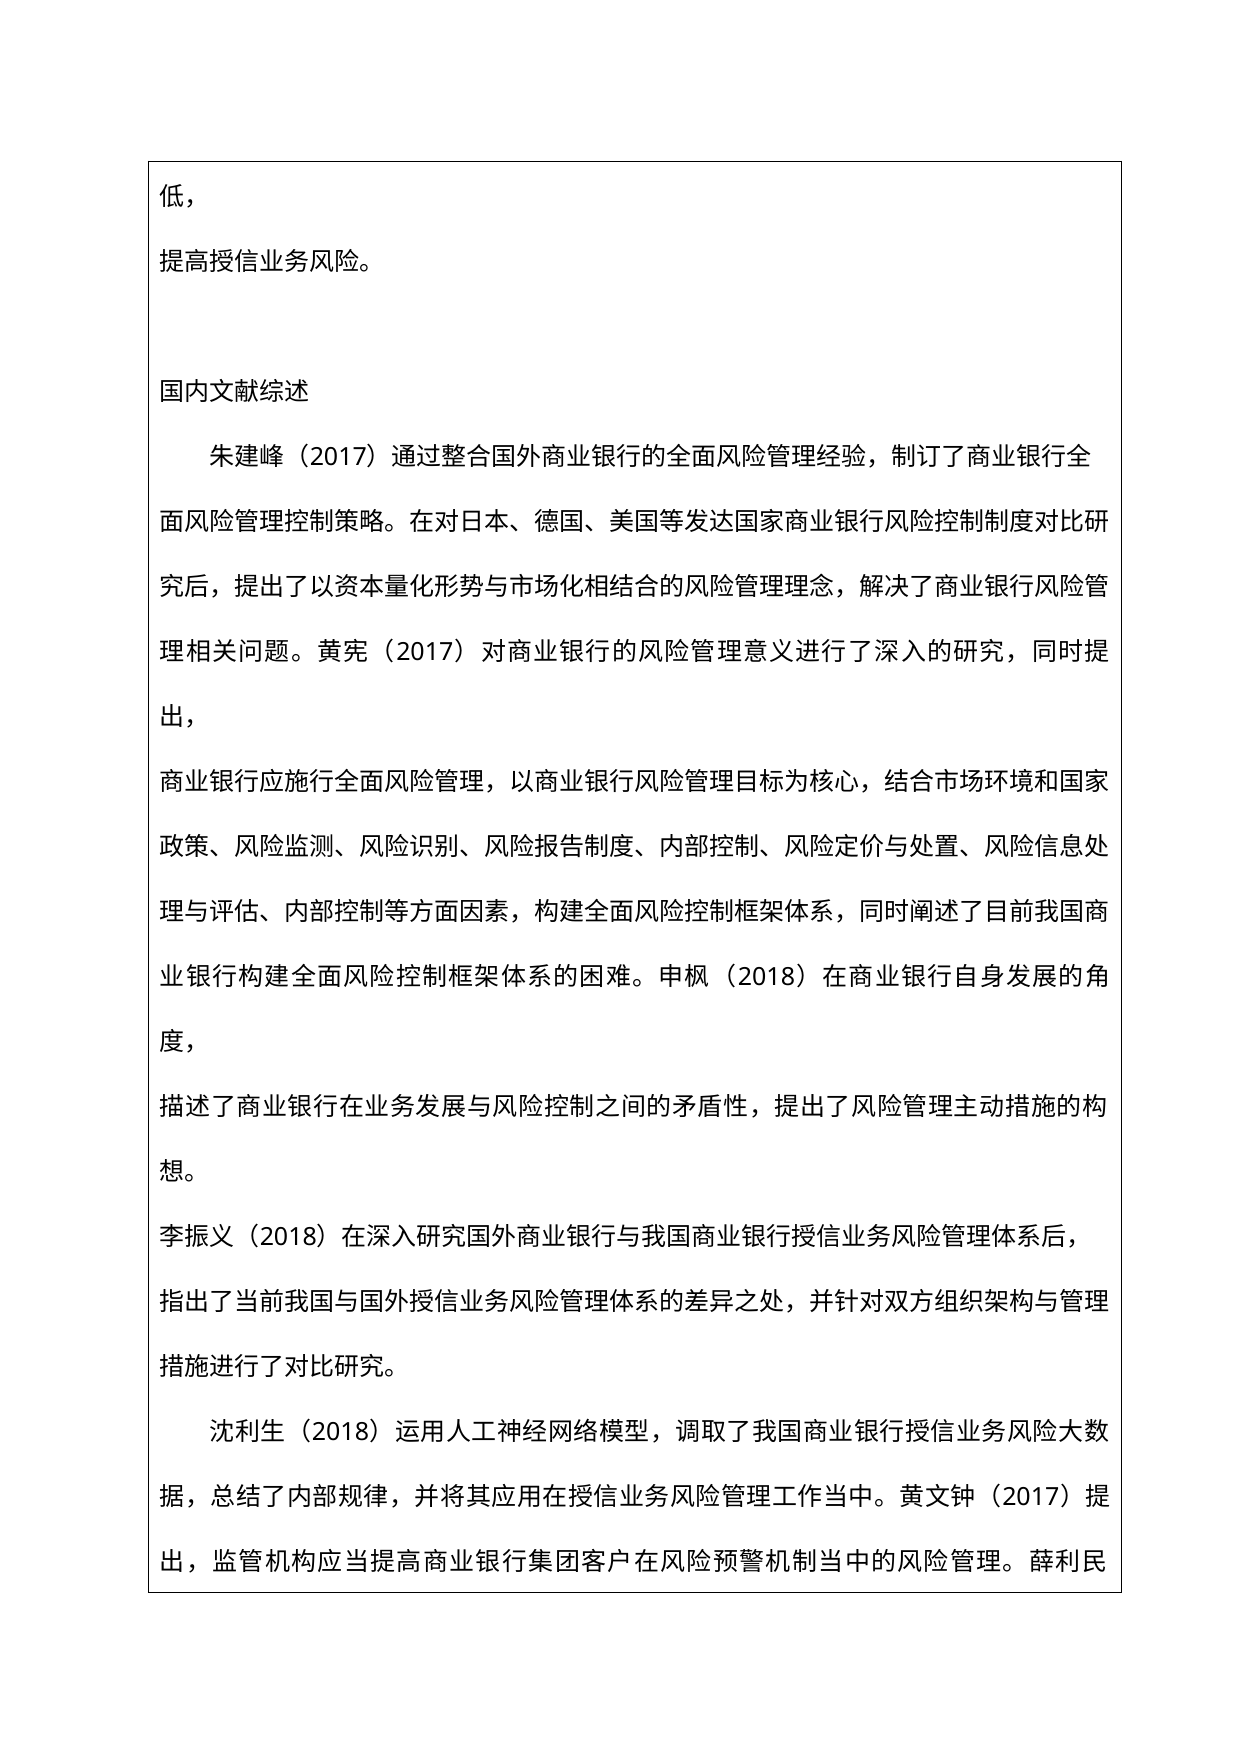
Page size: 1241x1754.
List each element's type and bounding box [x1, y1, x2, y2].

table_header [149, 162, 1121, 1592]
